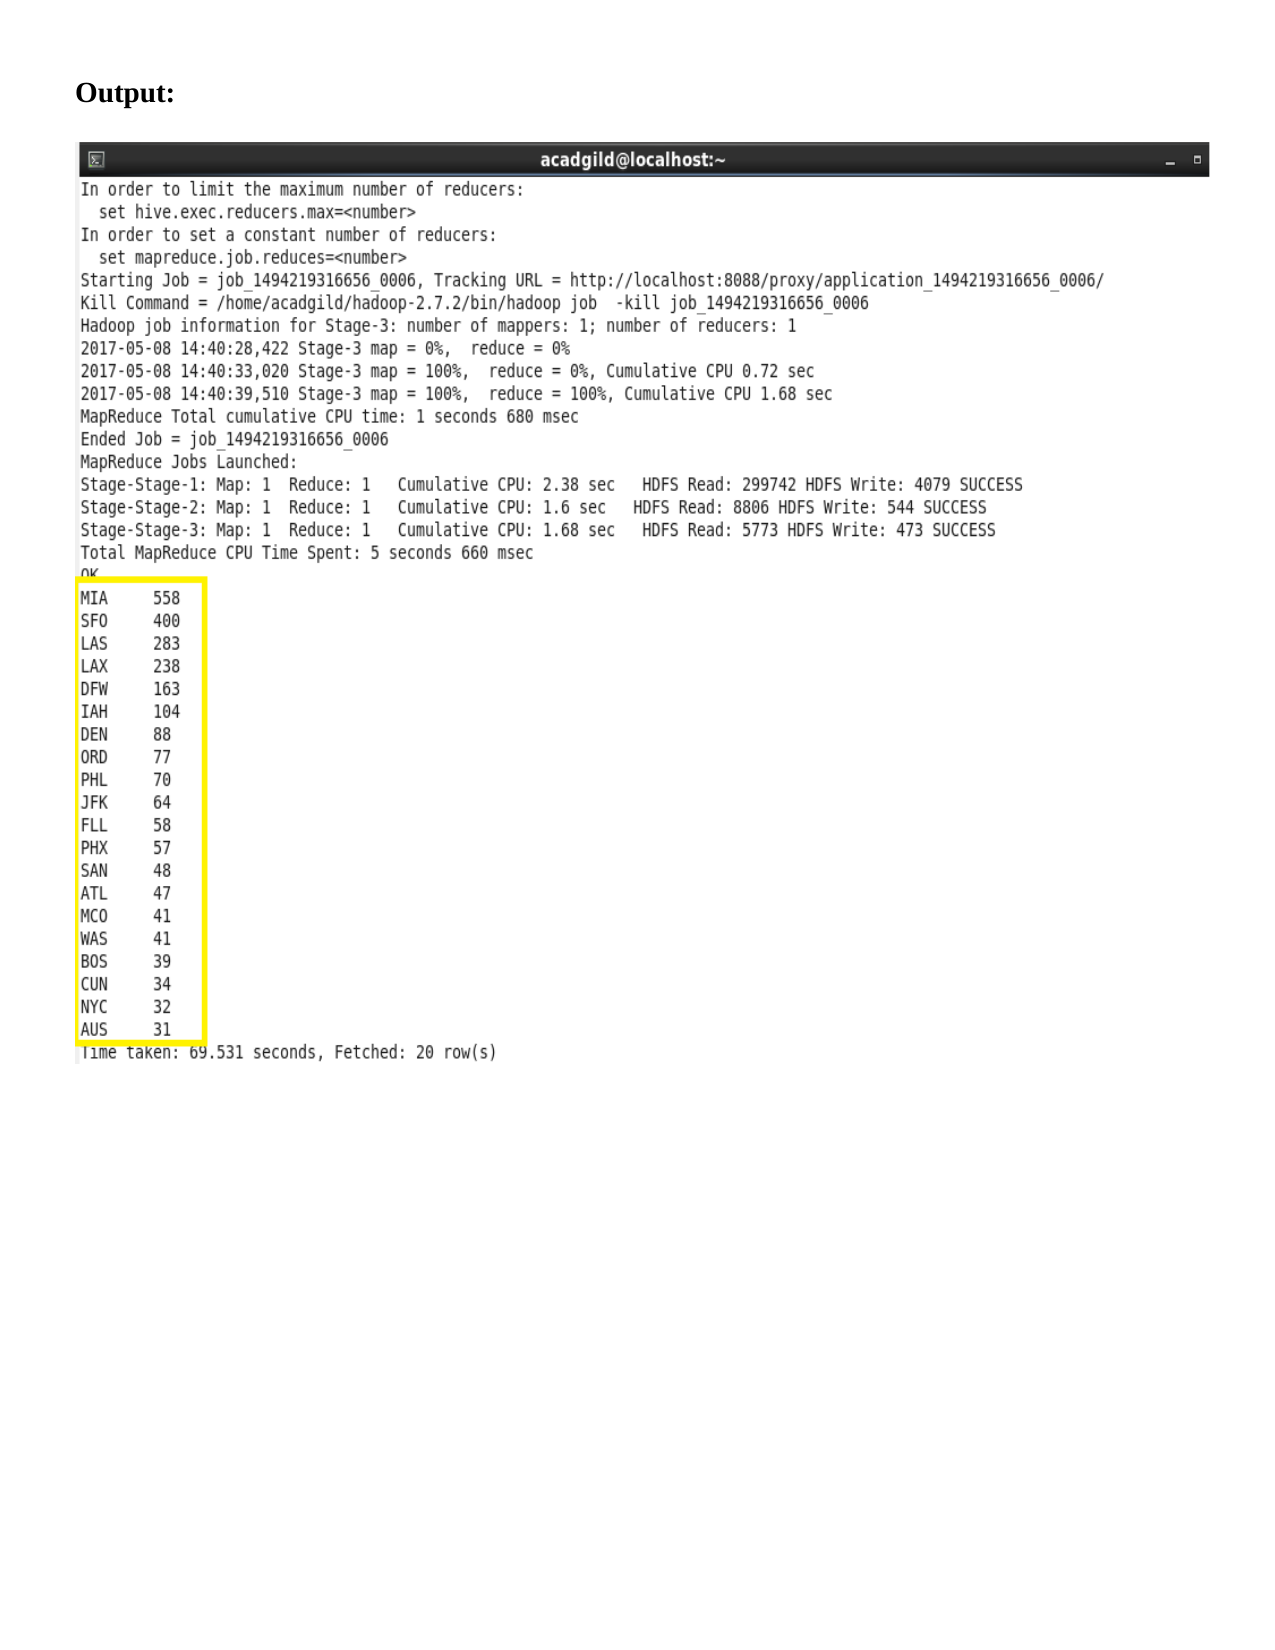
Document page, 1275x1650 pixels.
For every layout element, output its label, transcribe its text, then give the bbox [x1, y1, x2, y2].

text Output: [75, 75, 1200, 108]
picture [75, 142, 1210, 1064]
